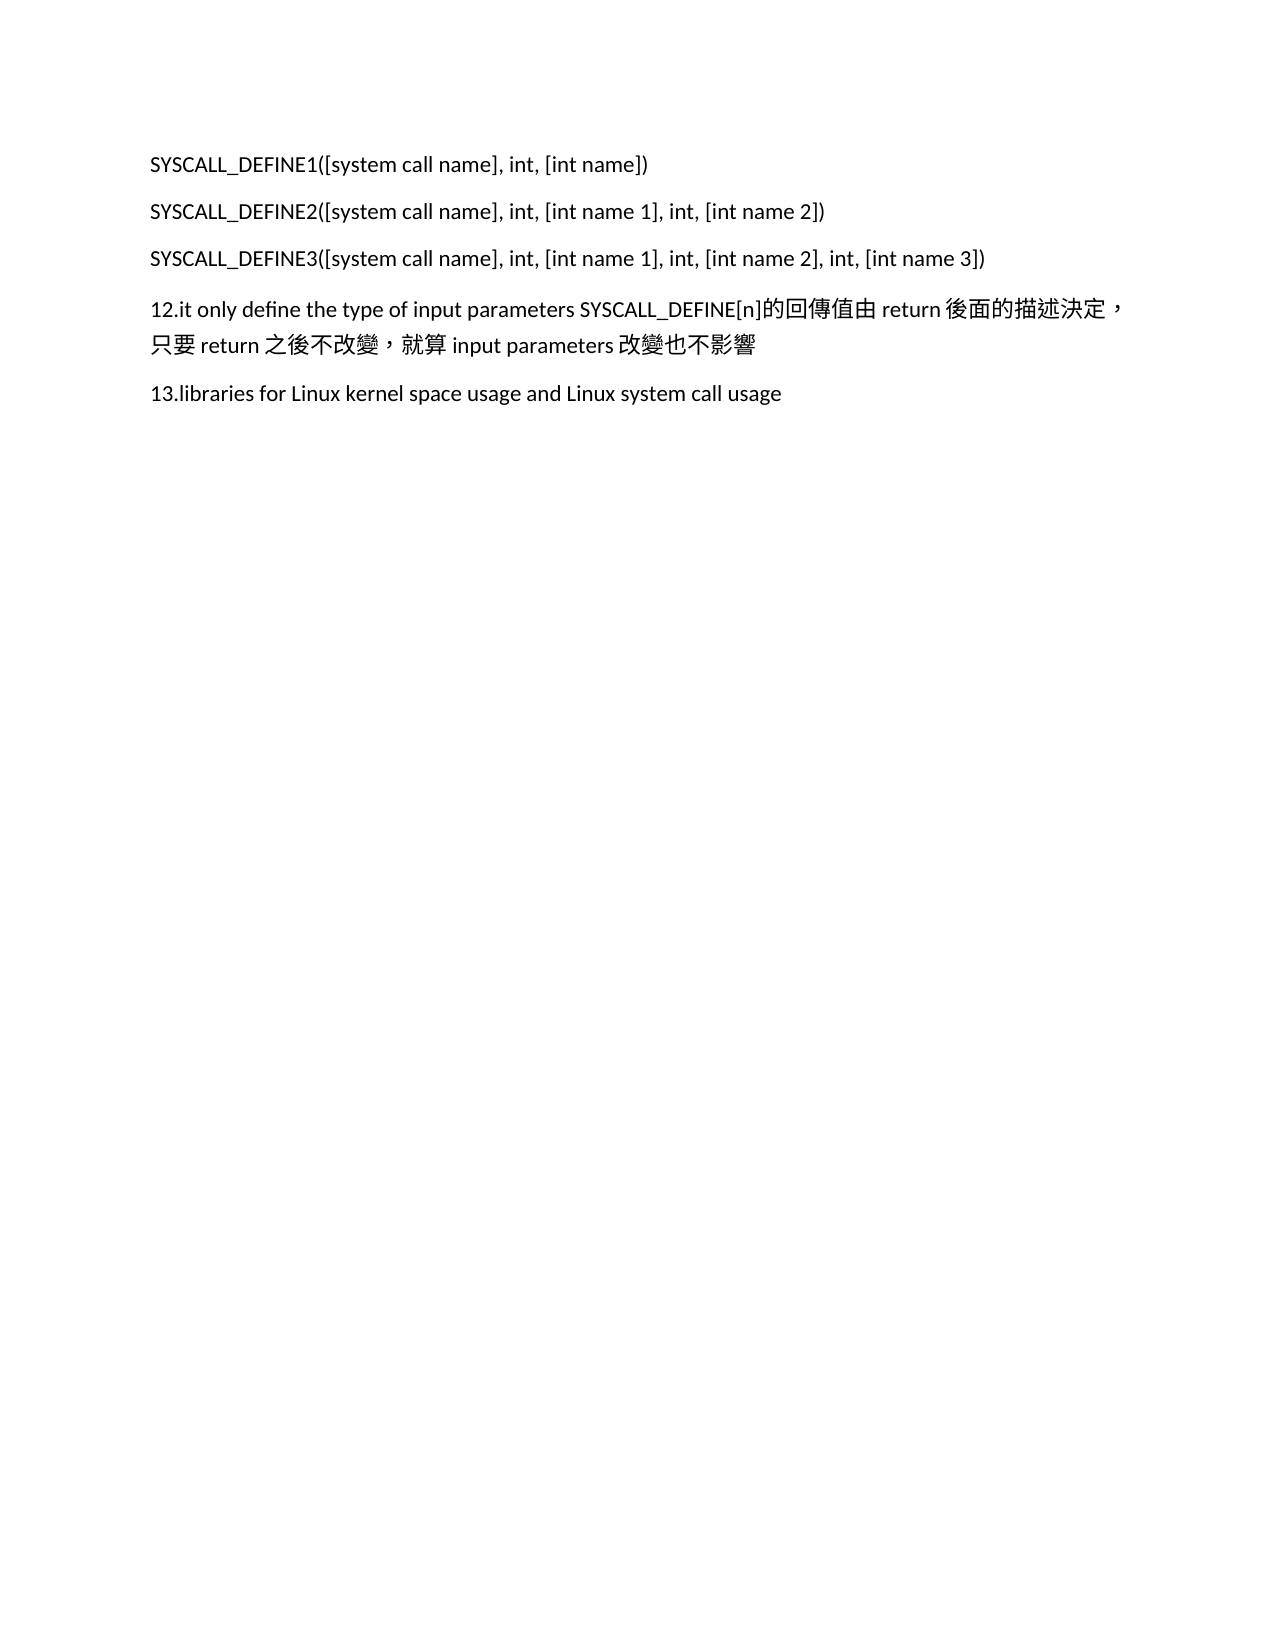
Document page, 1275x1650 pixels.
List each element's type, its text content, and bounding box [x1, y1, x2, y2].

text 13.libraries for Linux kernel space usage and Linux system call usage [150, 379, 1125, 407]
text SYSCALL_DEFINE1([system call name], int, [int name]) [150, 150, 1125, 178]
text 12.it only define the type of input parameters SYSCALL_DEFINE[n]的回傳值由return後面的描述決定，只要return之後不改變，就算input parameters改變也不影響 [150, 291, 1125, 360]
text SYSCALL_DEFINE2([system call name], int, [int name 1], int, [int name 2]) [150, 197, 1125, 225]
text SYSCALL_DEFINE3([system call name], int, [int name 1], int, [int name 2], int, [int name 3]) [150, 244, 1125, 272]
